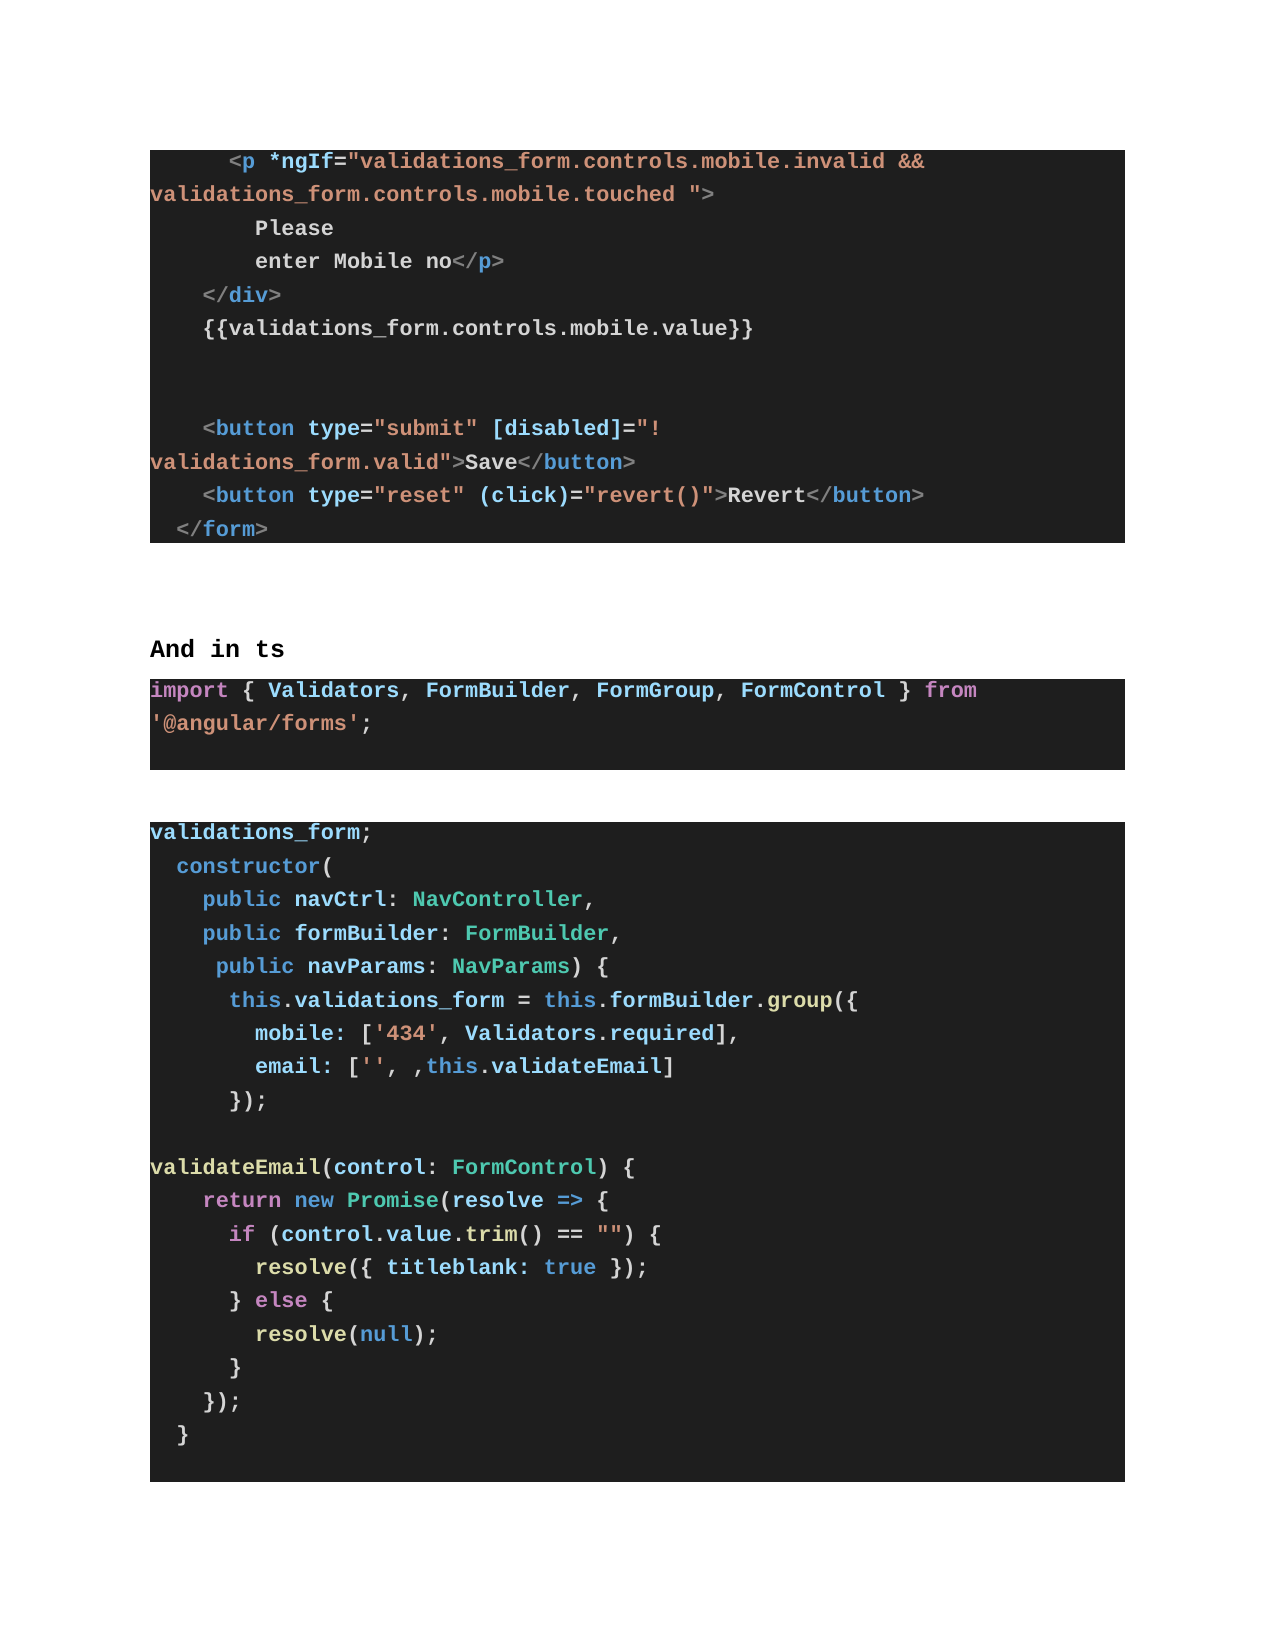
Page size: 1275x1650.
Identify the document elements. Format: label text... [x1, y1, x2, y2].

text }); [150, 1089, 1125, 1114]
text mobile: ['434', Validators.required], [150, 1022, 1125, 1047]
text resolve({ titleblank: true }); [150, 1256, 1125, 1281]
text validateEmail(control: FormControl) { [150, 1156, 1125, 1181]
text resolve(null); [150, 1323, 1125, 1348]
text </form> [150, 518, 1125, 543]
text validations_form; [150, 822, 1125, 846]
text </div> [150, 284, 1125, 308]
text {{validations_form.controls.mobile.value}} [150, 317, 1125, 342]
text }); [150, 1390, 1125, 1415]
text } [150, 1423, 1125, 1448]
text import { Validators, FormBuilder, FormGroup, FormControl } from '@angular/forms'; [150, 679, 1125, 737]
text email: ['', ,this.validateEmail] [150, 1056, 1125, 1080]
text constructor( [150, 855, 1125, 880]
text Please [150, 217, 1125, 242]
text And in ts [150, 636, 1125, 664]
text <button type="submit" [disabled]="!validations_form.valid">Save</button> [150, 417, 1125, 476]
text } [150, 1357, 1125, 1381]
text return new Promise(resolve => { [150, 1189, 1125, 1214]
text if (control.value.trim() == "") { [150, 1223, 1125, 1248]
text <button type="reset" (click)="revert()">Revert</button> [150, 484, 1125, 509]
text <p *ngIf="validations_form.controls.mobile.invalid && validations_form.controls.mobile.touched "> [150, 150, 1125, 208]
text enter Mobile no</p> [150, 250, 1125, 275]
text public navCtrl: NavController, [150, 888, 1125, 913]
text } else { [150, 1290, 1125, 1314]
text public formBuilder: FormBuilder, [150, 922, 1125, 947]
text public navParams: NavParams) { [150, 955, 1125, 980]
text this.validations_form = this.formBuilder.group({ [150, 989, 1125, 1013]
